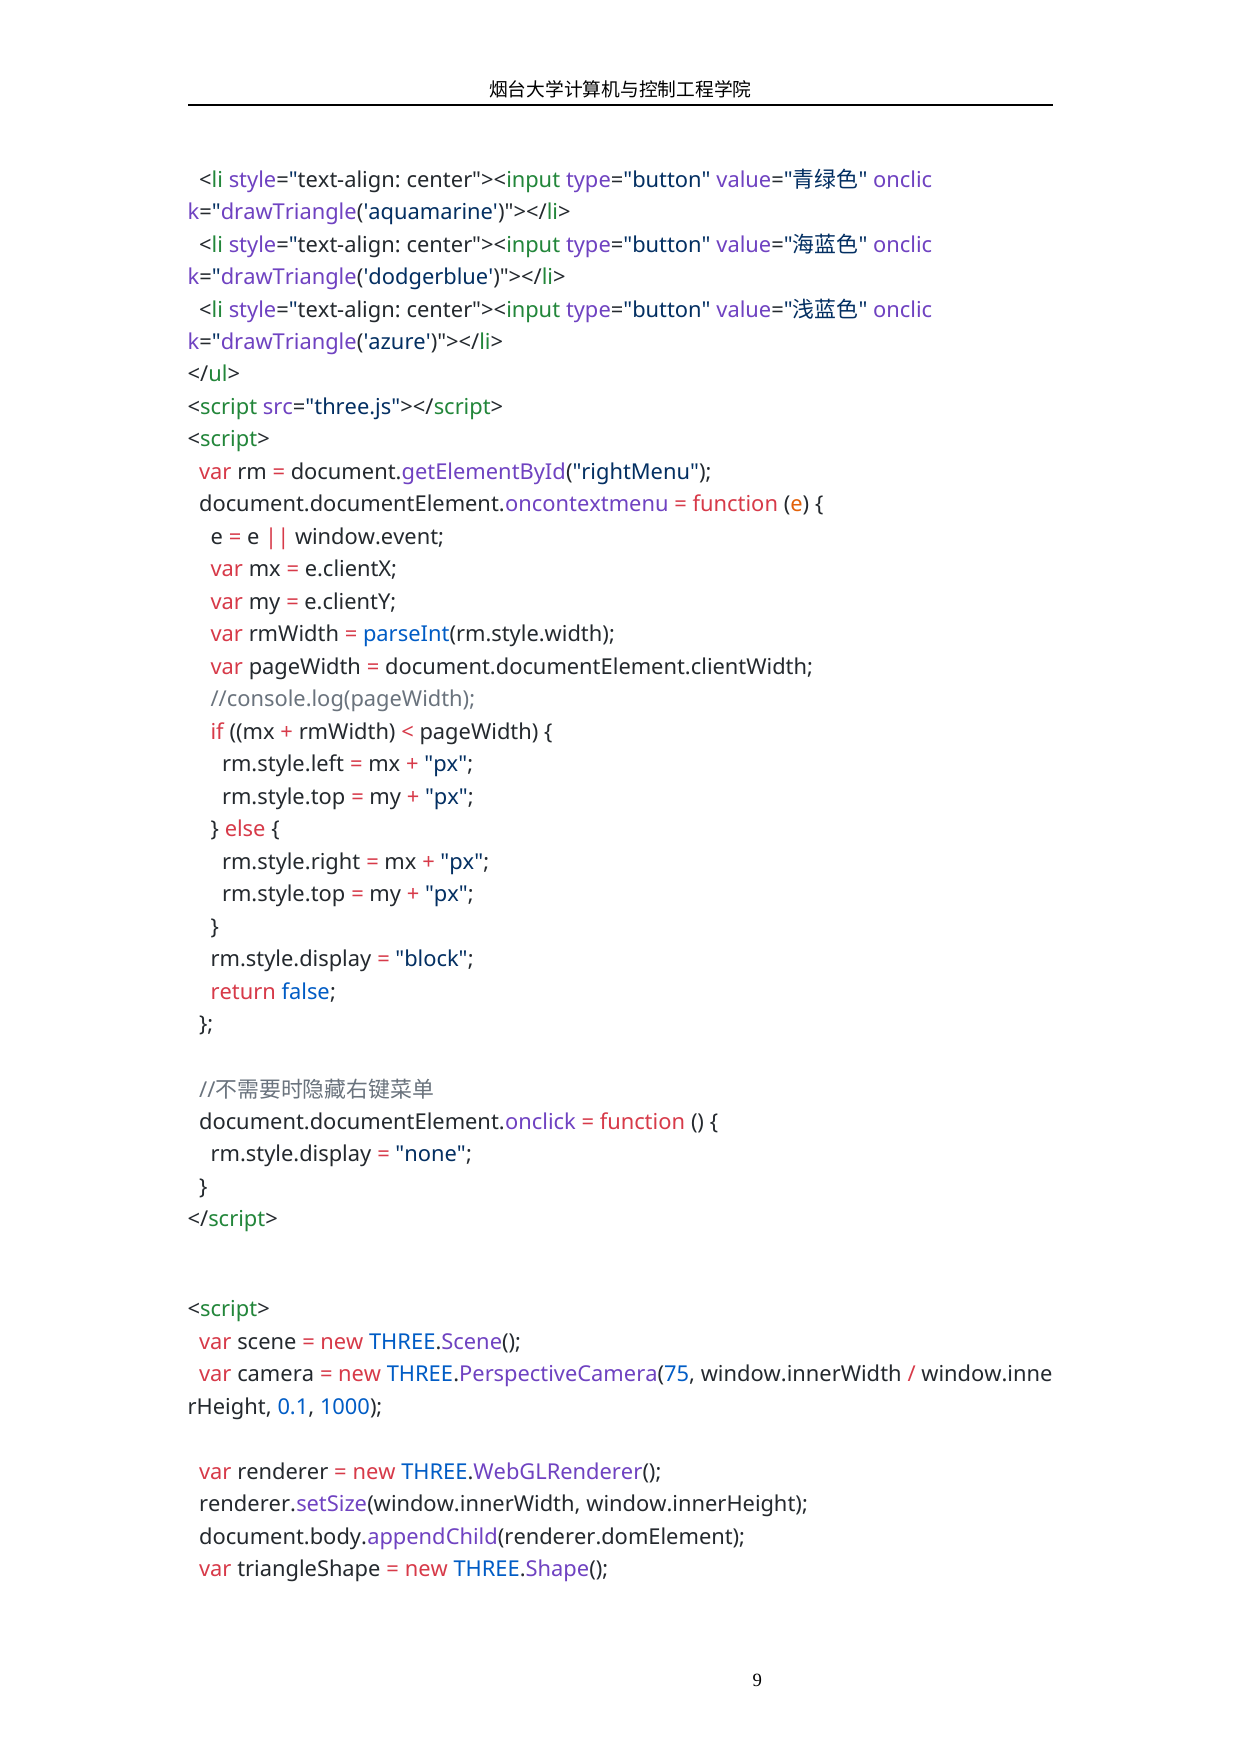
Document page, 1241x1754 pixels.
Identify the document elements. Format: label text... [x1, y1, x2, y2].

text e = e || window.event; [187, 519, 1053, 552]
text </ul> [187, 357, 1053, 389]
text document.documentElement.oncontextmenu = function (e) { [187, 487, 1053, 519]
text //console.log(pageWidth); [187, 682, 1053, 714]
text var camera = new THREE.PerspectiveCamera(75, window.innerWidth / window.innerHeight, 0.1, 1000); [187, 1357, 1053, 1422]
text return false; [187, 974, 1053, 1007]
text <li style="text-align: center"><input type="button" value="海蓝色" onclick="drawTriangle('dodgerblue')"></li> [187, 227, 1053, 292]
text <li style="text-align: center"><input type="button" value="浅蓝色" onclick="drawTriangle('azure')"></li> [187, 292, 1053, 357]
text var triangleShape = new THREE.Shape(); [187, 1552, 1053, 1584]
text var pageWidth = document.documentElement.clientWidth; [187, 649, 1053, 682]
text if ((mx + rmWidth) < pageWidth) { [187, 714, 1053, 747]
text <script> [187, 422, 1053, 454]
text renderer.setSize(window.innerWidth, window.innerHeight); [187, 1487, 1053, 1519]
text document.body.appendChild(renderer.domElement); [187, 1519, 1053, 1552]
text <script src="three.js"></script> [187, 389, 1053, 422]
text rm.style.right = mx + "px"; [187, 844, 1053, 877]
text document.documentElement.onclick = function () { [187, 1104, 1053, 1137]
text <script> [187, 1292, 1053, 1324]
text <li style="text-align: center"><input type="button" value="青绿色" onclick="drawTriangle('aquamarine')"></li> [187, 162, 1053, 227]
text rm.style.top = my + "px"; [187, 779, 1053, 812]
text rm.style.display = "none"; [187, 1137, 1053, 1169]
text } else { [187, 812, 1053, 844]
text } [187, 1169, 1053, 1202]
text var rm = document.getElementById("rightMenu"); [187, 454, 1053, 487]
text //不需要时隐藏右键菜单 [187, 1072, 1053, 1104]
text var my = e.clientY; [187, 584, 1053, 617]
text var renderer = new THREE.WebGLRenderer(); [187, 1454, 1053, 1487]
text }; [187, 1007, 1053, 1039]
text </script> [187, 1202, 1053, 1234]
text var scene = new THREE.Scene(); [187, 1324, 1053, 1357]
text rm.style.left = mx + "px"; [187, 747, 1053, 779]
text } [187, 909, 1053, 942]
text rm.style.top = my + "px"; [187, 877, 1053, 909]
text rm.style.display = "block"; [187, 942, 1053, 974]
text var rmWidth = parseInt(rm.style.width); [187, 617, 1053, 649]
text var mx = e.clientX; [187, 552, 1053, 584]
